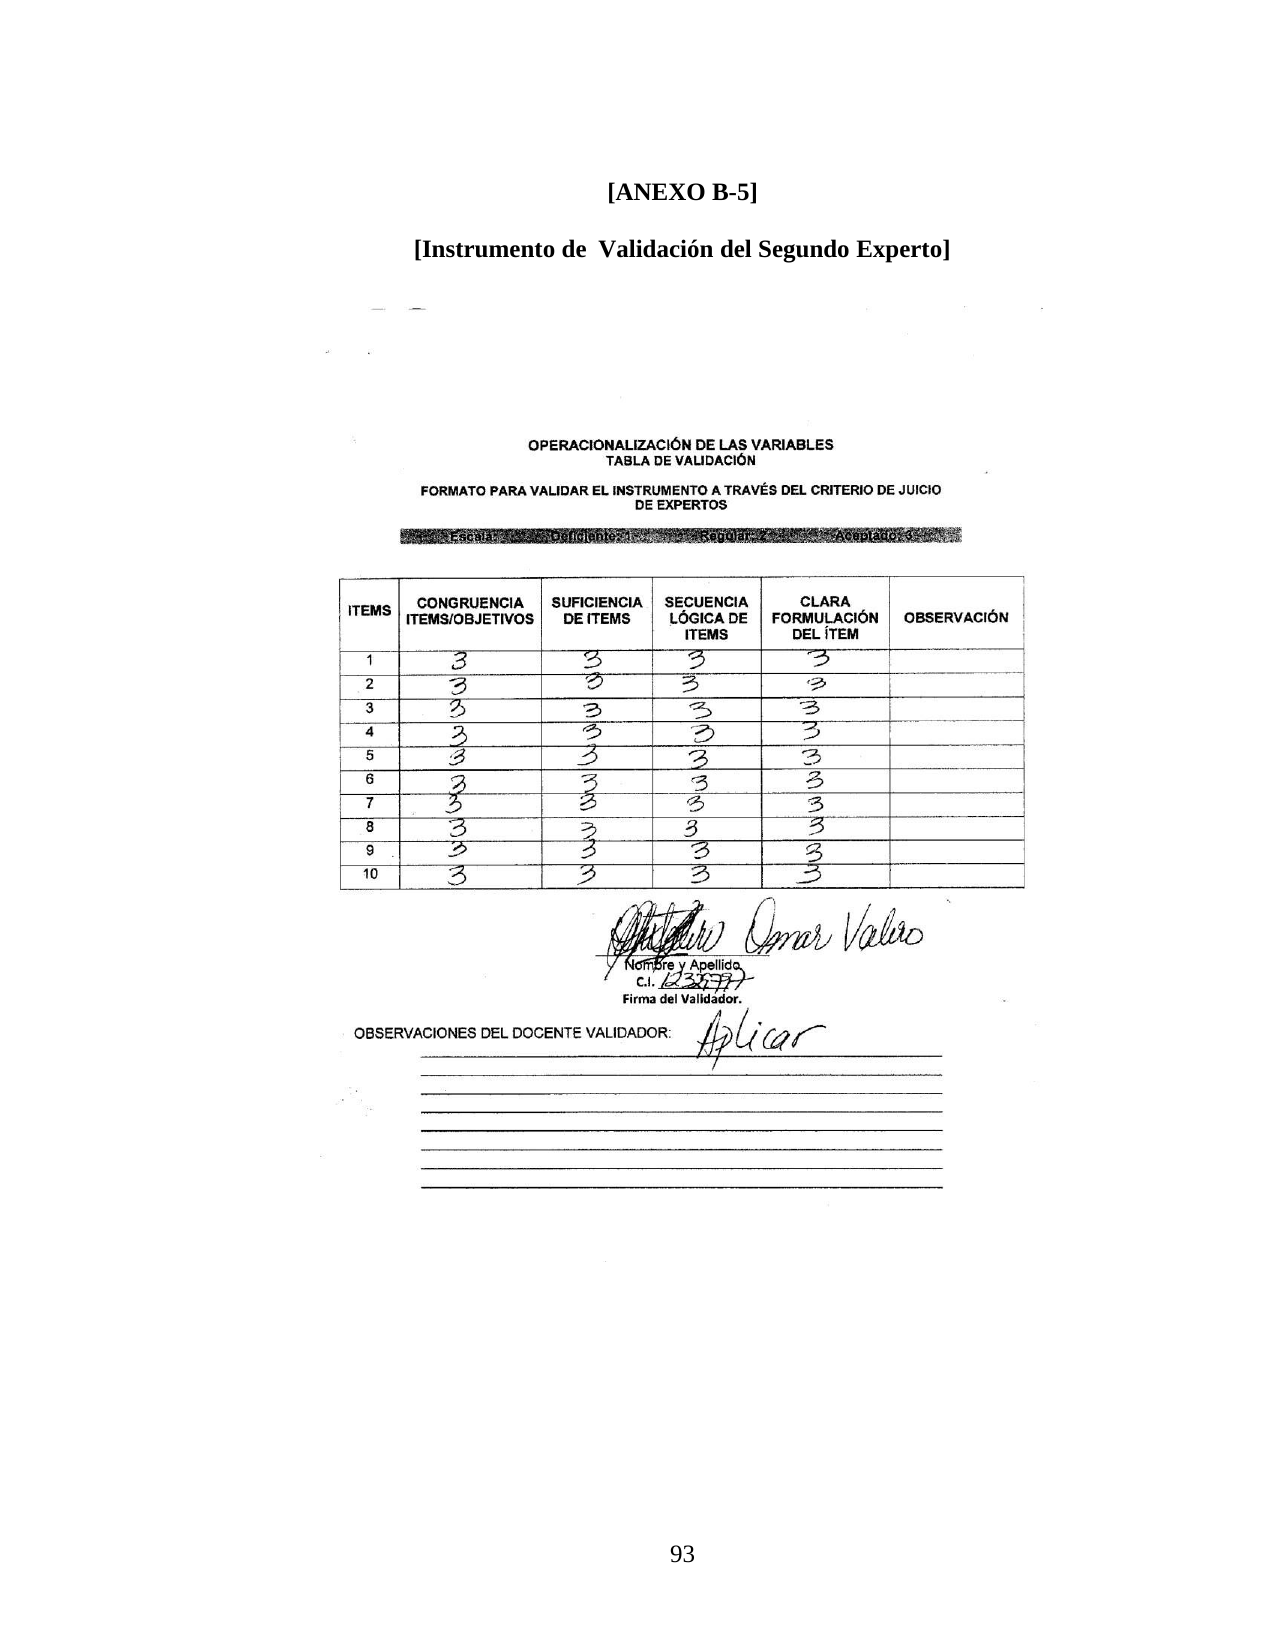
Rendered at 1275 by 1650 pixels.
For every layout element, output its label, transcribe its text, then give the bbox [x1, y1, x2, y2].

subtitle [Instrumento de Validación del Segundo Experto] [177, 234, 1187, 263]
picture [320, 306, 1043, 1262]
text [ANEXO B-5] [177, 177, 1187, 206]
